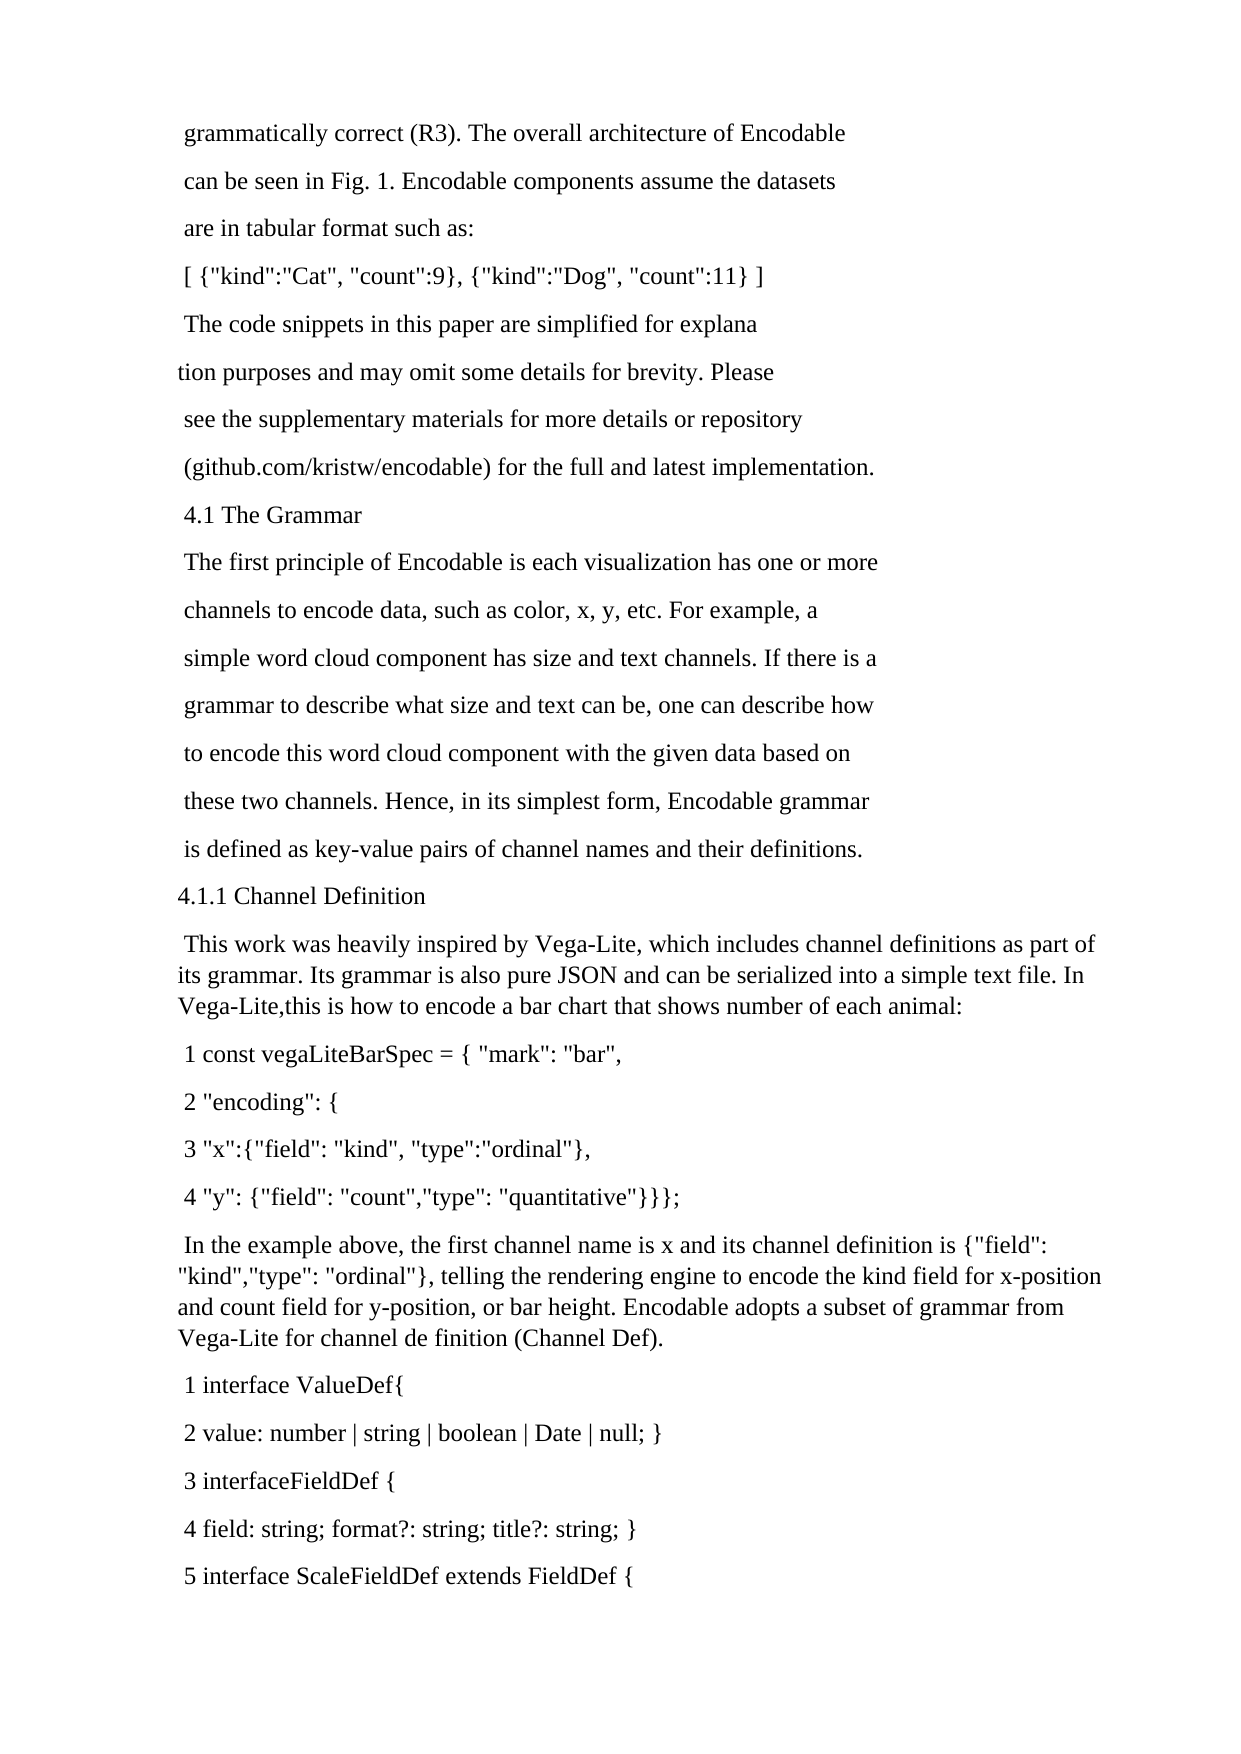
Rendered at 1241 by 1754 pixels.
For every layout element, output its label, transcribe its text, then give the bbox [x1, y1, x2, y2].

text grammatically correct (R3). The overall architecture of Encodable [177, 118, 1122, 147]
text simple word cloud component has size and text channels. If there is a [177, 643, 1122, 672]
text [ {"kind":"Cat", "count":9}, {"kind":"Dog", "count":11} ] [177, 261, 1122, 290]
text are in tabular format such as: [177, 213, 1122, 242]
text The code snippets in this paper are simplified for explana [177, 309, 1122, 338]
text 4 field: string; format?: string; title?: string; } [177, 1514, 1122, 1542]
text 1 interface ValueDef{ [177, 1371, 1122, 1399]
text This work was heavily inspired by Vega-Lite, which includes channel definitions as part of its grammar. Its grammar is also pure JSON and can be serialized into a simple text file. In Vega-Lite,this is how to encode a bar chart that shows number of each animal: [177, 929, 1122, 1020]
text grammar to describe what size and text can be, one can describe how [177, 691, 1122, 719]
text 1 const vegaLiteBarSpec = { "mark": "bar", [177, 1039, 1122, 1068]
text 3 interfaceFieldDef { [177, 1466, 1122, 1495]
text 4.1 The Grammar [177, 500, 1122, 528]
text 4.1.1 Channel Definition [177, 881, 1122, 910]
text tion purposes and may omit some details for brevity. Please [177, 357, 1122, 385]
text these two channels. Hence, in its simplest form, Encodable grammar [177, 786, 1122, 815]
text 5 interface ScaleFieldDef extends FieldDef { [177, 1561, 1122, 1590]
text see the supplementary materials for more details or repository [177, 404, 1122, 433]
text 4 "y": {"field": "count","type": "quantitative"}}}; [177, 1182, 1122, 1211]
text channels to encode data, such as color, x, y, etc. For example, a [177, 595, 1122, 624]
text The first principle of Encodable is each visualization has one or more [177, 547, 1122, 576]
text is defined as key-value pairs of channel names and their definitions. [177, 834, 1122, 862]
text to encode this word cloud component with the given data based on [177, 738, 1122, 767]
text can be seen in Fig. 1. Encodable components assume the datasets [177, 166, 1122, 194]
text 2 "encoding": { [177, 1087, 1122, 1115]
text In the example above, the first channel name is x and its channel definition is {"field": "kind","type": "ordinal"}, telling the rendering engine to encode the kind field for x-position and count field for y-position, or bar height. Encodable adopts a subset of grammar from Vega-Lite for channel de finition (Channel Def). [177, 1230, 1122, 1352]
text 3 "x":{"field": "kind", "type":"ordinal"}, [177, 1134, 1122, 1163]
text 2 value: number | string | boolean | Date | null; } [177, 1418, 1122, 1447]
text (github.com/kristw/encodable) for the full and latest implementation. [177, 452, 1122, 481]
